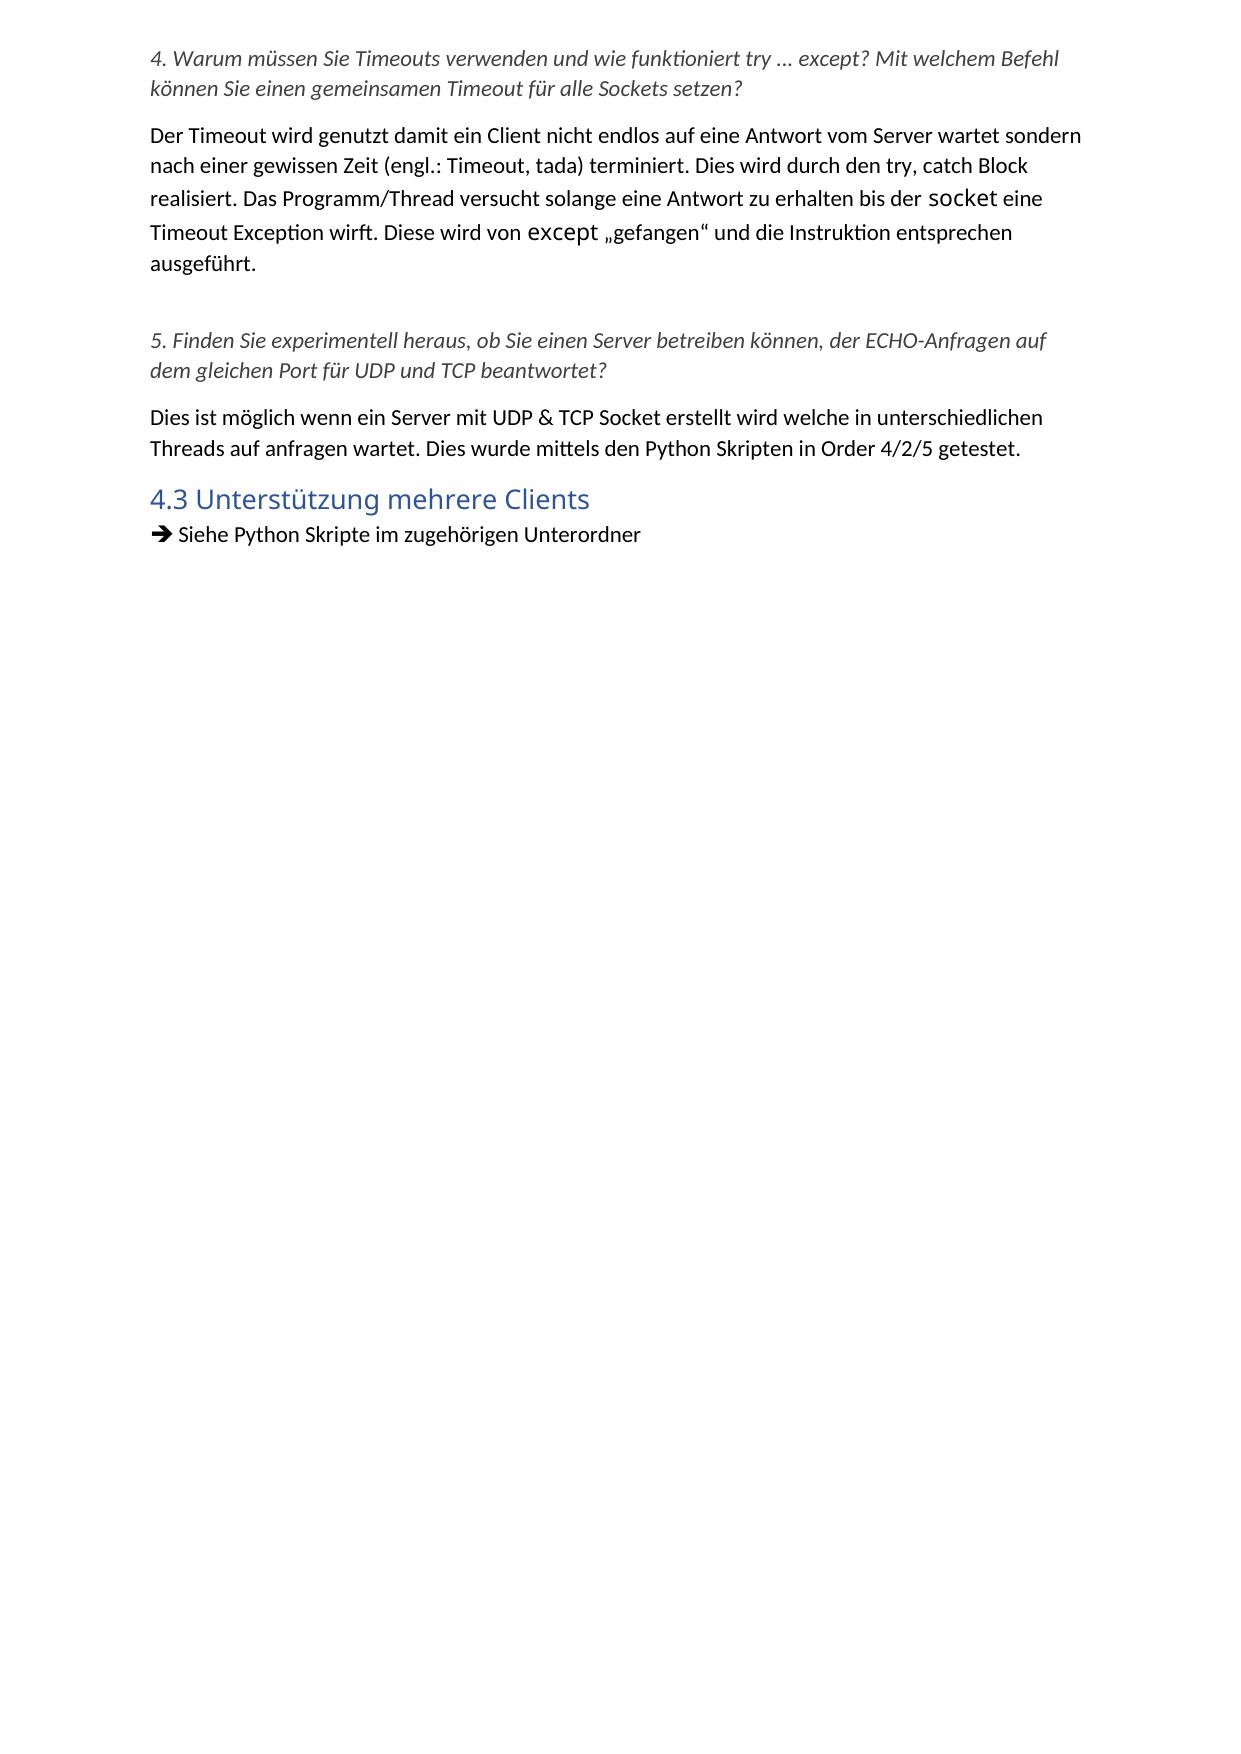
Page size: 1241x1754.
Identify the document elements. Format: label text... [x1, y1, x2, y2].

text Dies ist möglich wenn ein Server mit UDP & TCP Socket erstellt wird welche in unterschiedlichen Threads auf anfragen wartet. Dies wurde mittels den Python Skripten in Order 4/2/5 getestet. [150, 403, 1090, 462]
text 4. Warum müssen Sie Timeouts verwenden und wie funktioniert try ... except? Mit welchem Befehl können Sie einen gemeinsamen Timeout für alle Sockets setzen? [150, 44, 1090, 103]
text 5. Finden Sie experimentell heraus, ob Sie einen Server betreiben können, der ECHO-Anfragen auf dem gleichen Port für UDP und TCP beantwortet? [150, 296, 1090, 385]
text Siehe Python Skripte im zugehörigen Unterordner [150, 520, 1090, 548]
text Der Timeout wird genutzt damit ein Client nicht endlos auf eine Antwort vom Server wartet sondern nach einer gewissen Zeit (engl.: Timeout, tada) terminiert. Dies wird durch den try, catch Block realisiert. Das Programm/Thread versucht solange eine Antwort zu erhalten bis der socket eine Timeout Exception wirft. Diese wird von except „gefangen“ und die Instruktion entsprechen ausgeführt. [150, 121, 1090, 277]
subtitle 4.3 Unterstützung mehrere Clients [150, 481, 1090, 517]
